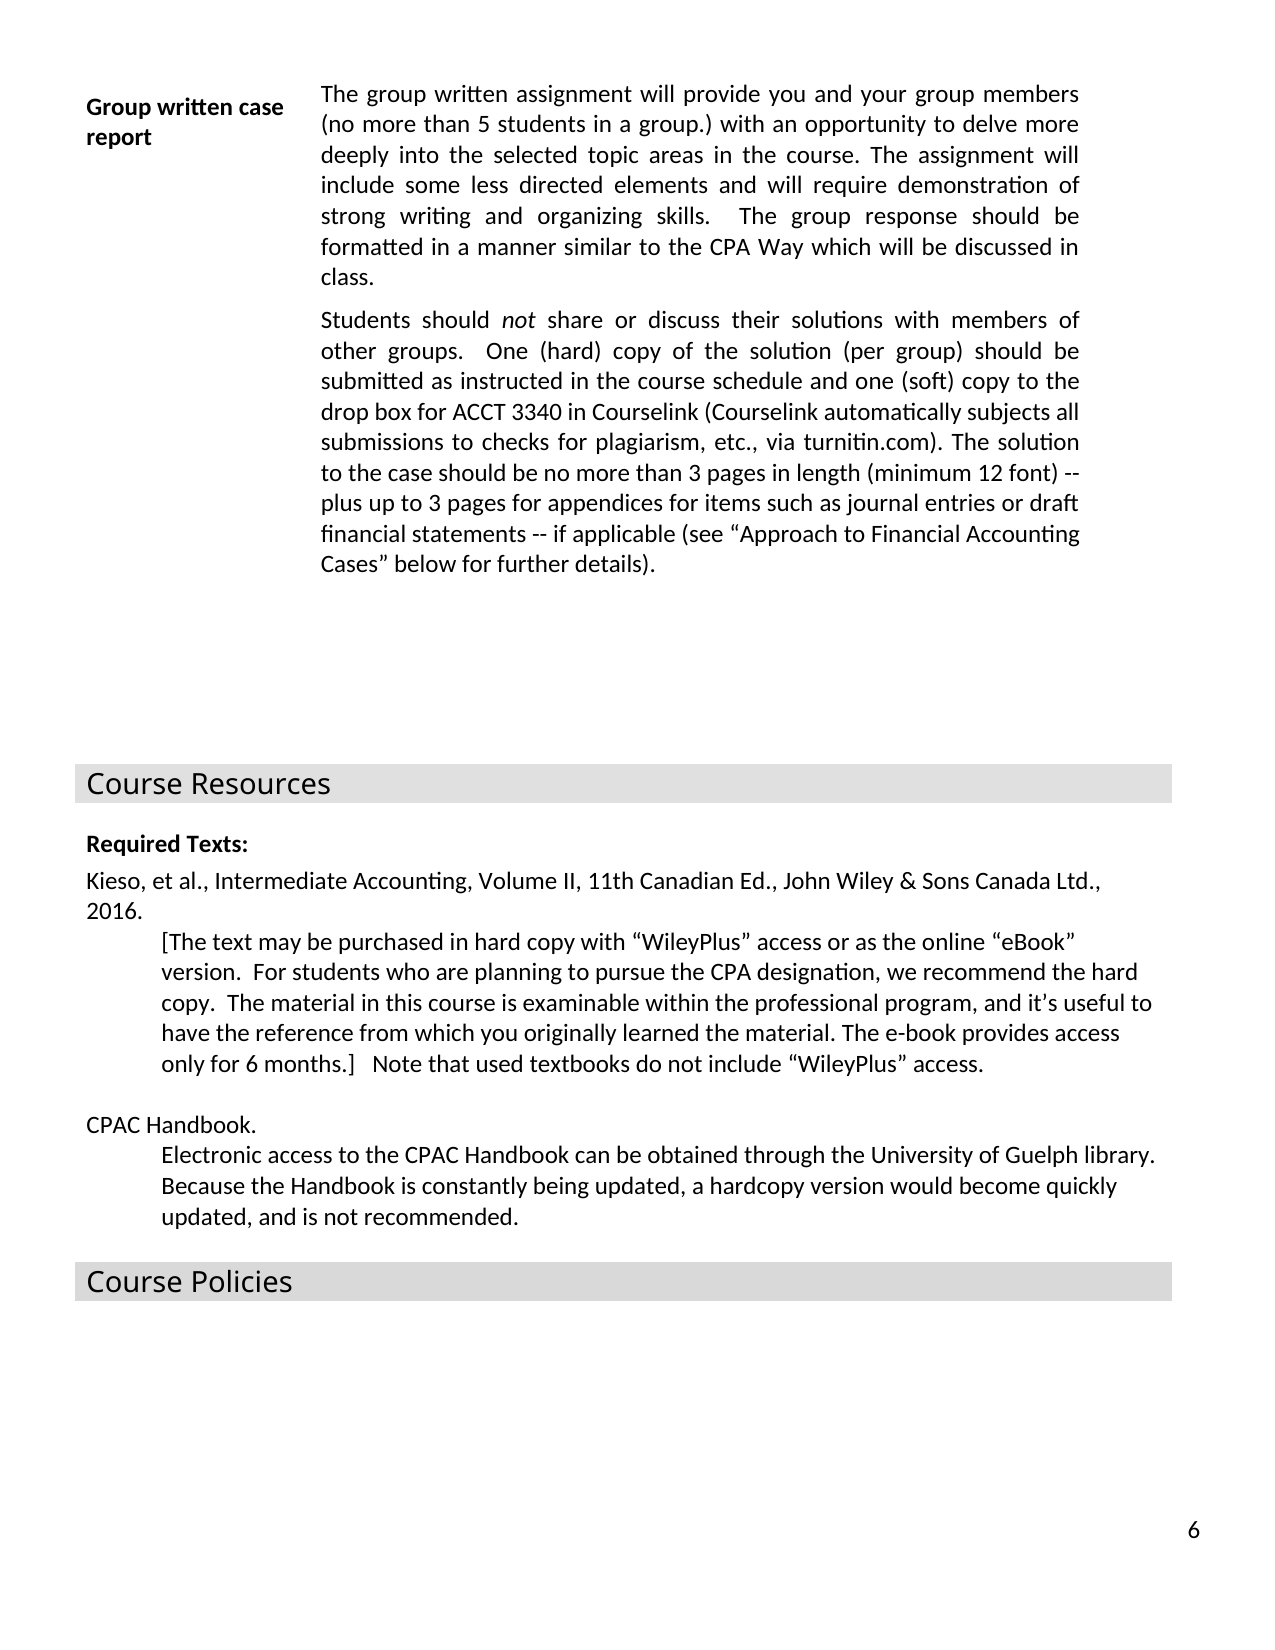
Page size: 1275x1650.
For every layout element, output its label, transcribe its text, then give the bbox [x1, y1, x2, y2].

table_cell Course Resources [75, 764, 1172, 803]
table_cell Required Texts: Kieso, et al., Intermediate Accounting, Volume II, 11th Canadian Ed., John Wiley & Sons Canada Ltd., 2016. [The text may be purchased in hard copy with “WileyPlus” access or as the online “eBook” version. For students who are planning to pursue the CPA designation, we recommend the hard copy. The material in this course is examinable within the professional program, and it’s useful to have the reference from which you originally learned the material. The e-book provides access only for 6 months.] Note that used textbooks do not include “WileyPlus” access. CPAC Handbook. Electronic access to the CPAC Handbook can be obtained through the University of Guelph library. Because the Handbook is constantly being updated, a hardcopy version would become quickly updated, and is not recommended. [75, 803, 1172, 1262]
table_cell Course Policies [75, 1262, 1172, 1301]
table_cell The group written assignment will provide you and your group members (no more than 5 students in a group.) with an opportunity to delve more deeply into the selected topic areas in the course. The assignment will include some less directed elements and will require demonstration of strong writing and organizing skills. The group response should be formatted in a manner similar to the CPA Way which will be discussed in class. Students should not share or discuss their solutions with members of other groups. One (hard) copy of the solution (per group) should be submitted as instructed in the course schedule and one (soft) copy to the drop box for ACCT 3340 in Courselink (Courselink automatically subjects all submissions to checks for plagiarism, etc., via turnitin.com). The solution to the case should be no more than 3 pages in length (minimum 12 font) -- plus up to 3 pages for appendices for items such as journal entries or draft financial statements -- if applicable (see “Approach to Financial Accounting Cases” below for further details). [309, 66, 1092, 763]
table_cell Group written case report [75, 66, 309, 763]
